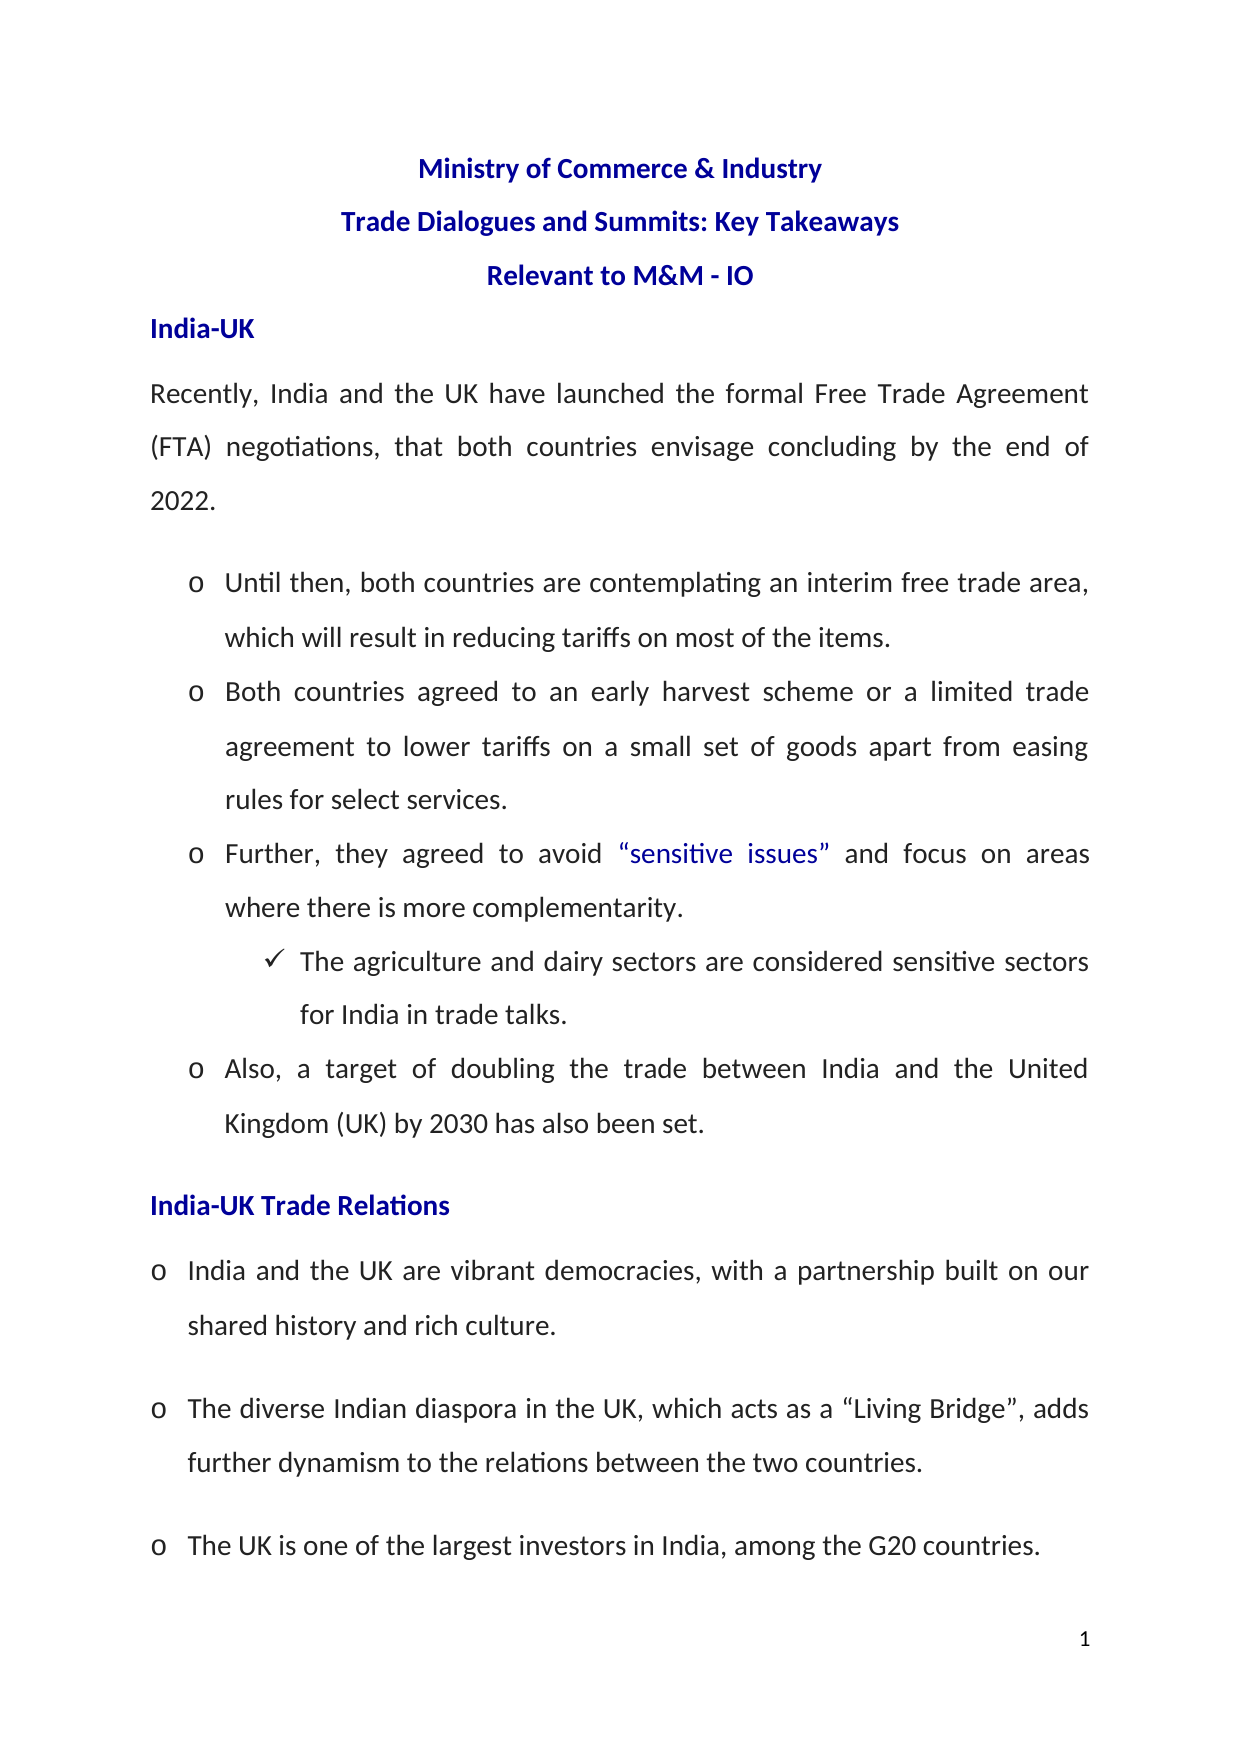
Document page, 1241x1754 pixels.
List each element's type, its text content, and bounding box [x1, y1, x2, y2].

list Also, a target of doubling the trade between India and the United Kingdom (UK) by 2030 has also been set. [187, 1050, 1090, 1140]
list India-UK Trade Relations [150, 1187, 1090, 1223]
list Both countries agreed to an early harvest scheme or a limited trade agreement to lower tariffs on a small set of goods apart from easing rules for select services. [187, 673, 1090, 817]
list Further, they agreed to avoid “sensitive issues” and focus on areas where there is more complementarity. [187, 835, 1090, 925]
list India and the UK are vibrant democracies, with a partnership built on our shared history and rich culture. [150, 1252, 1090, 1343]
list The UK is one of the largest investors in India, among the G20 countries. [150, 1527, 1090, 1564]
list Until then, both countries are contemplating an interim free trade area, which will result in reducing tariffs on most of the items. [187, 564, 1090, 655]
list Trade Dialogues and Summits: Key Takeaways [150, 203, 1090, 239]
list The agriculture and dairy sectors are considered sensitive sectors for India in trade talks. [262, 943, 1090, 1032]
list Ministry of Commerce & Industry [150, 150, 1090, 186]
list India-UK [150, 310, 1090, 346]
list The diverse Indian diaspora in the UK, which acts as a “Living Bridge”, adds further dynamism to the relations between the two countries. [150, 1390, 1090, 1480]
list Relevant to M&M - IO [150, 257, 1090, 292]
list Recently, India and the UK have launched the formal Free Trade Agreement (FTA) negotiations, that both countries envisage concluding by the end of 2022. [150, 375, 1090, 518]
